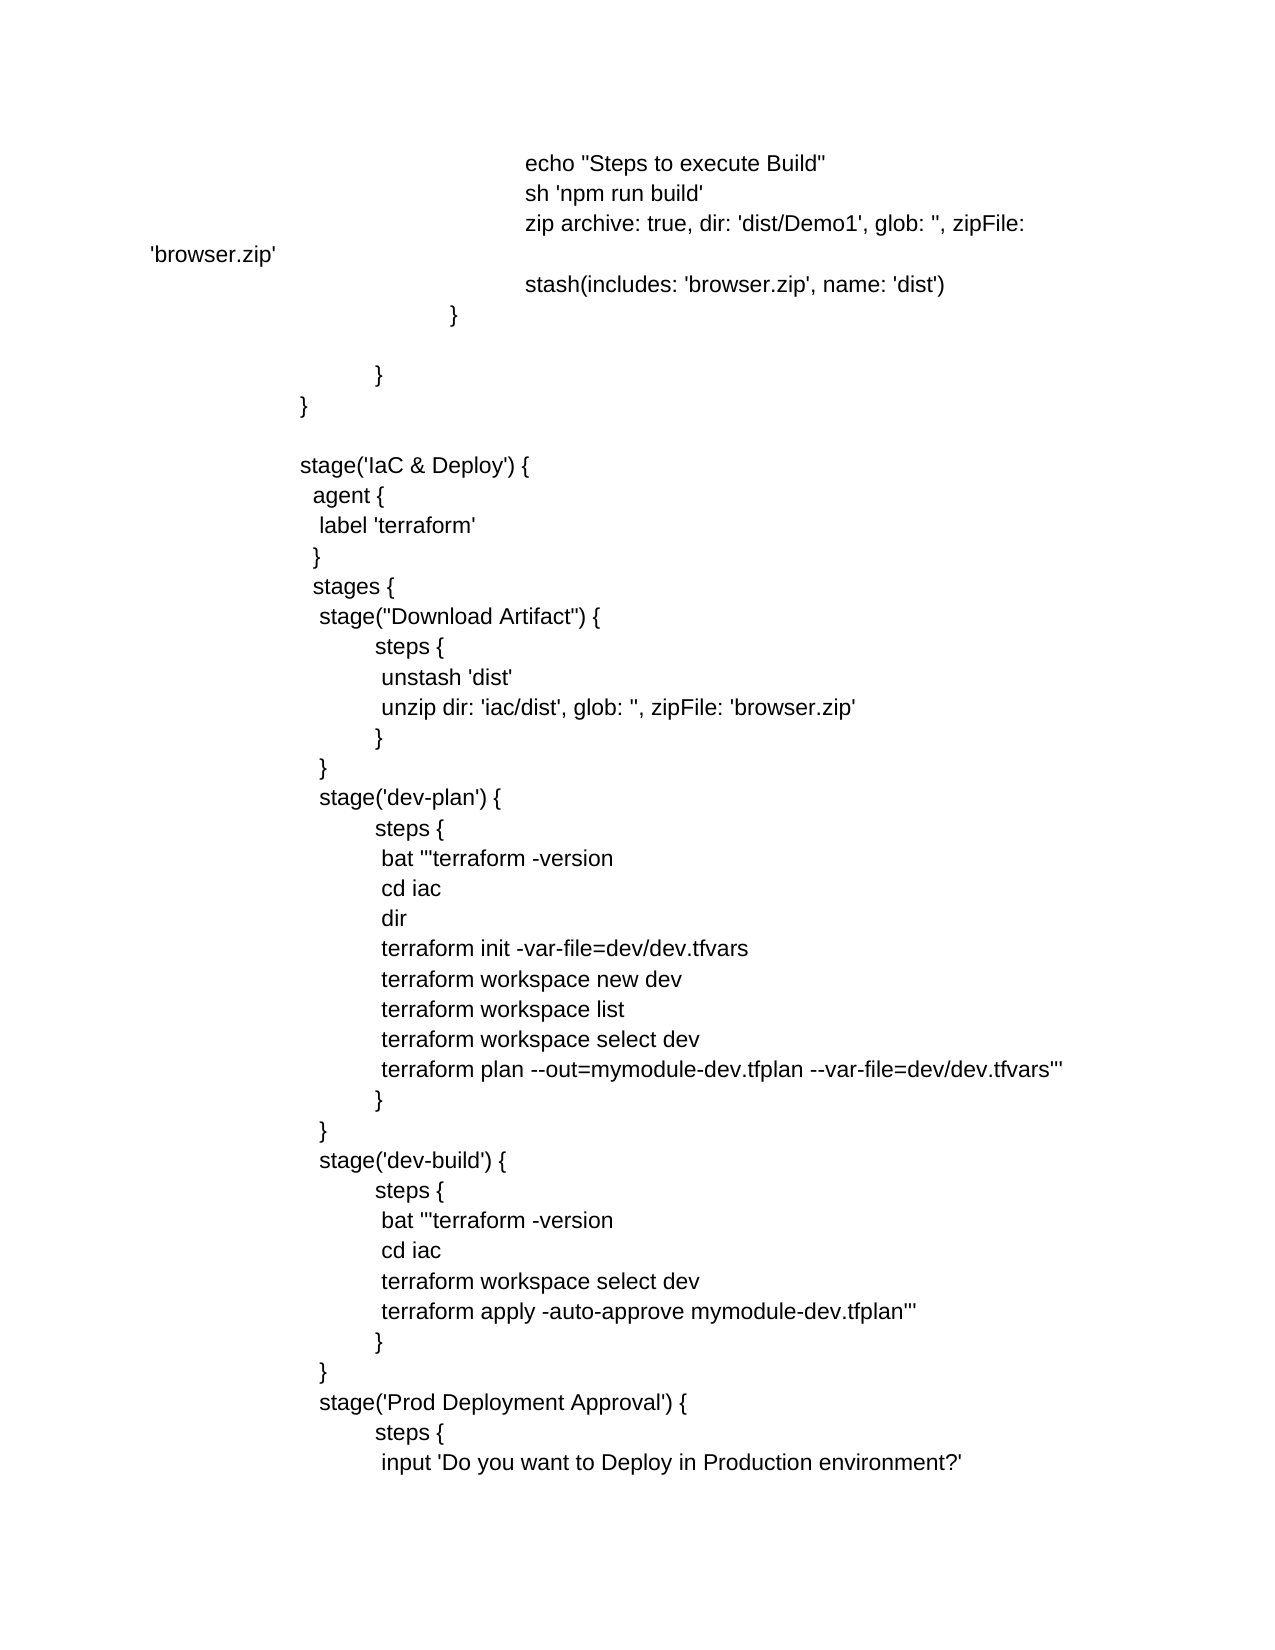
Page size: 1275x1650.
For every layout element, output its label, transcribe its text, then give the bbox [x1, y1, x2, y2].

text terraform workspace select dev [150, 1268, 1125, 1294]
text label 'terraform' [150, 512, 1125, 539]
text stages { [150, 573, 1125, 599]
text bat '''terraform -version [150, 1207, 1125, 1234]
text } [150, 1328, 1125, 1354]
text } [150, 1117, 1125, 1143]
text stage("Download Artifact") { [150, 603, 1125, 629]
text input 'Do you want to Deploy in Production environment?' [150, 1449, 1125, 1475]
text } [150, 754, 1125, 781]
text terraform apply -auto-approve mymodule-dev.tfplan''' [150, 1298, 1125, 1324]
text terraform init -var-file=dev/dev.tfvars [150, 935, 1125, 962]
text unstash 'dist' [150, 663, 1125, 690]
text } [150, 361, 1125, 388]
text dir [150, 905, 1125, 932]
text unzip dir: 'iac/dist', glob: '', zipFile: 'browser.zip' [150, 694, 1125, 720]
text stash(includes: 'browser.zip', name: 'dist') [150, 271, 1125, 297]
text echo "Steps to execute Build" [150, 150, 1125, 176]
text } [150, 301, 1125, 327]
text terraform workspace list [150, 996, 1125, 1022]
text cd iac [150, 1237, 1125, 1264]
text stage('Prod Deployment Approval') { [150, 1388, 1125, 1415]
text } [150, 543, 1125, 569]
text stage('dev-build') { [150, 1147, 1125, 1173]
text steps { [150, 814, 1125, 841]
text terraform plan --out=mymodule-dev.tfplan --var-file=dev/dev.tfvars''' [150, 1056, 1125, 1083]
text zip archive: true, dir: 'dist/Demo1', glob: '', zipFile: 'browser.zip' [150, 210, 1125, 267]
text terraform workspace new dev [150, 966, 1125, 992]
text stage('dev-plan') { [150, 784, 1125, 811]
text steps { [150, 1177, 1125, 1203]
text steps { [150, 633, 1125, 660]
text } [150, 1086, 1125, 1113]
text cd iac [150, 875, 1125, 901]
text } [150, 724, 1125, 750]
text } [150, 392, 1125, 418]
text stage('IaC & Deploy') { [150, 452, 1125, 478]
text agent { [150, 482, 1125, 509]
text sh 'npm run build' [150, 180, 1125, 207]
text terraform workspace select dev [150, 1026, 1125, 1052]
text bat '''terraform -version [150, 845, 1125, 871]
text steps { [150, 1419, 1125, 1445]
text } [150, 1358, 1125, 1385]
